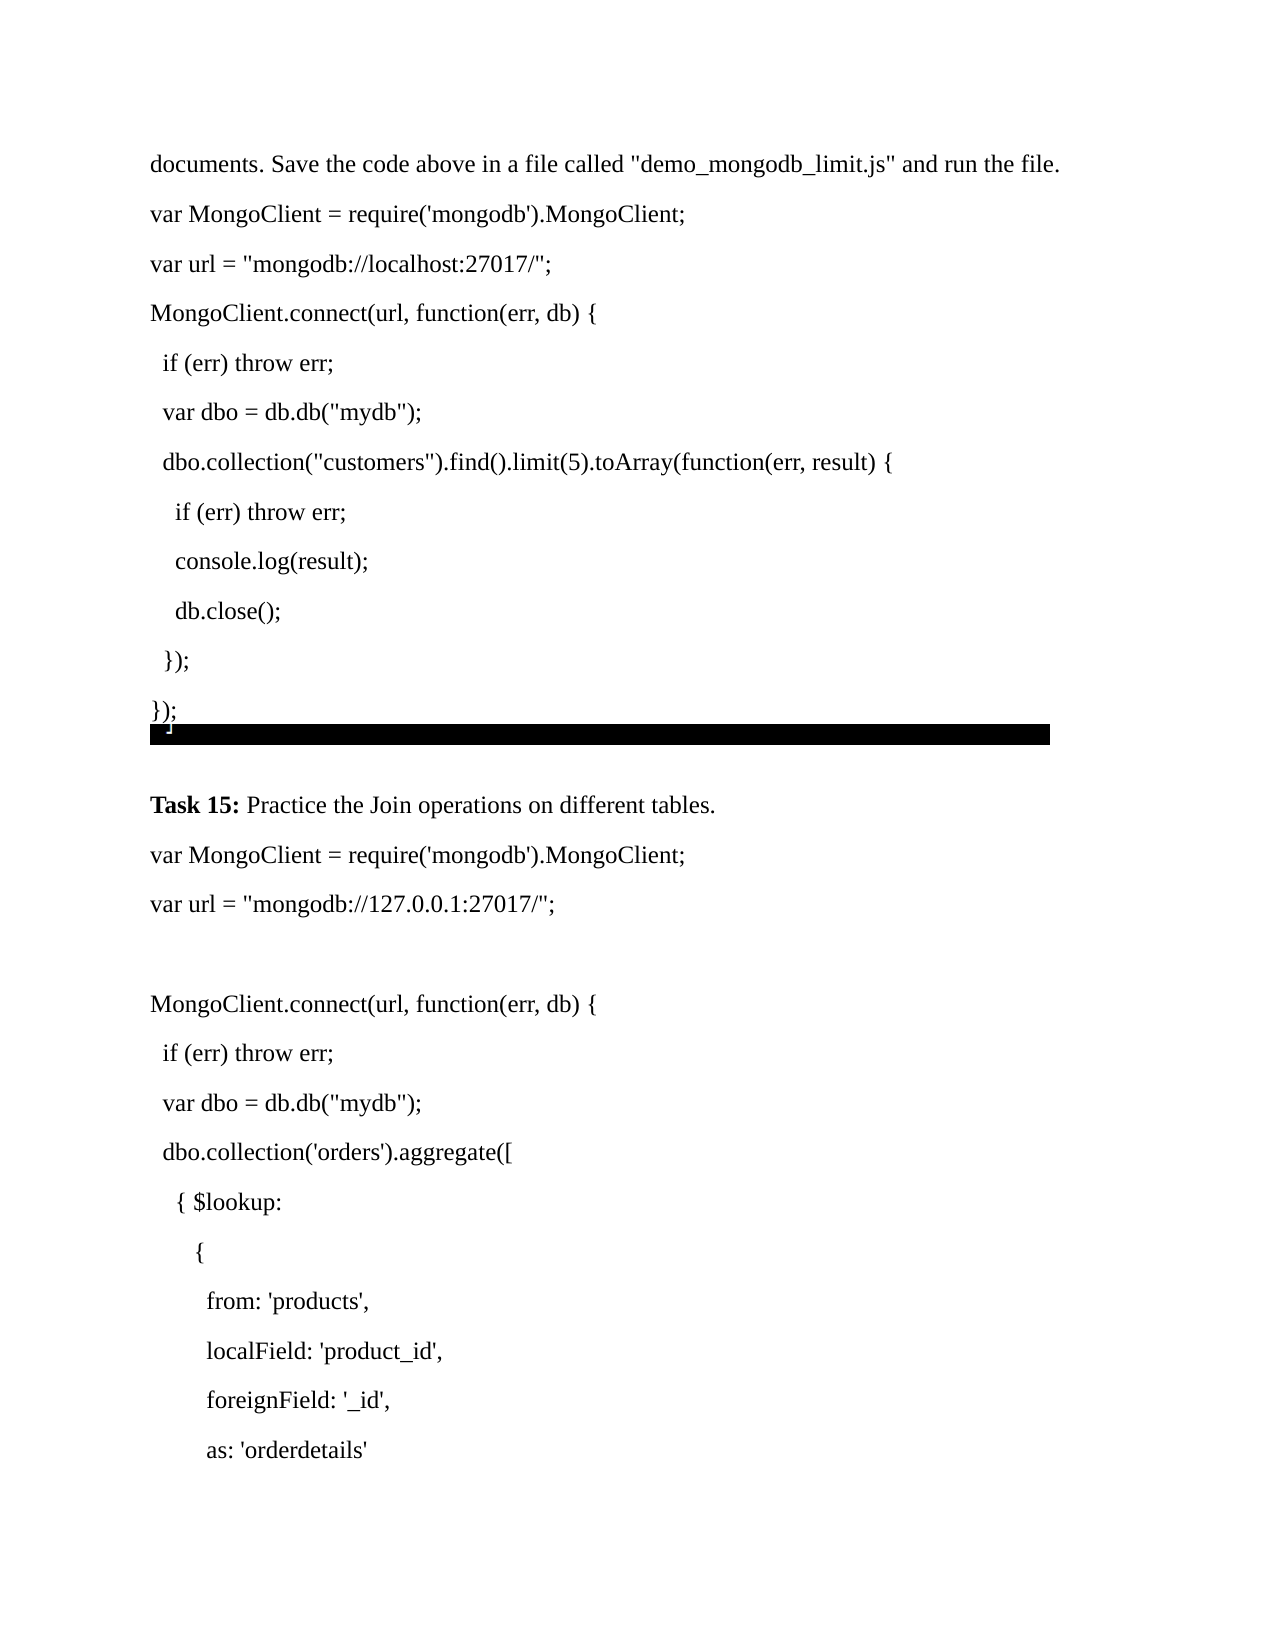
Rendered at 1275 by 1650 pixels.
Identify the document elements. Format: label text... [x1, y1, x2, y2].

text MongoClient.connect(url, function(err, db) { [150, 299, 1125, 327]
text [150, 150, 1125, 179]
text dbo.collection('orders').aggregate([ [150, 1138, 1125, 1167]
text var MongoClient = require('mongodb').MongoClient; [150, 840, 1125, 869]
text if (err) throw err; [150, 1039, 1125, 1067]
text }); [150, 646, 1125, 674]
text { $lookup: [150, 1187, 1125, 1216]
text var dbo = db.db("mydb"); [150, 1088, 1125, 1117]
text { [150, 1237, 1125, 1266]
text as: 'orderdetails' [150, 1435, 1125, 1464]
text var url = "mongodb://127.0.0.1:27017/"; [150, 890, 1125, 919]
text var url = "mongodb://localhost:27017/"; [150, 249, 1125, 278]
text Task 15: Practice the Join operations on different tables. [150, 791, 1125, 819]
text if (err) throw err; [150, 497, 1125, 526]
text MongoClient.connect(url, function(err, db) { [150, 989, 1125, 1018]
text db.close(); [150, 596, 1125, 625]
text from: 'products', [150, 1287, 1125, 1315]
text dbo.collection("customers").find().limit(5).toArray(function(err, result) { [150, 447, 1125, 476]
text }); [150, 695, 1125, 724]
text var dbo = db.db("mydb"); [150, 398, 1125, 427]
text if (err) throw err; [150, 348, 1125, 377]
text var MongoClient = require('mongodb').MongoClient; [150, 199, 1125, 228]
text console.log(result); [150, 547, 1125, 575]
text localField: 'product_id', [150, 1336, 1125, 1365]
text foreignField: '_id', [150, 1386, 1125, 1414]
